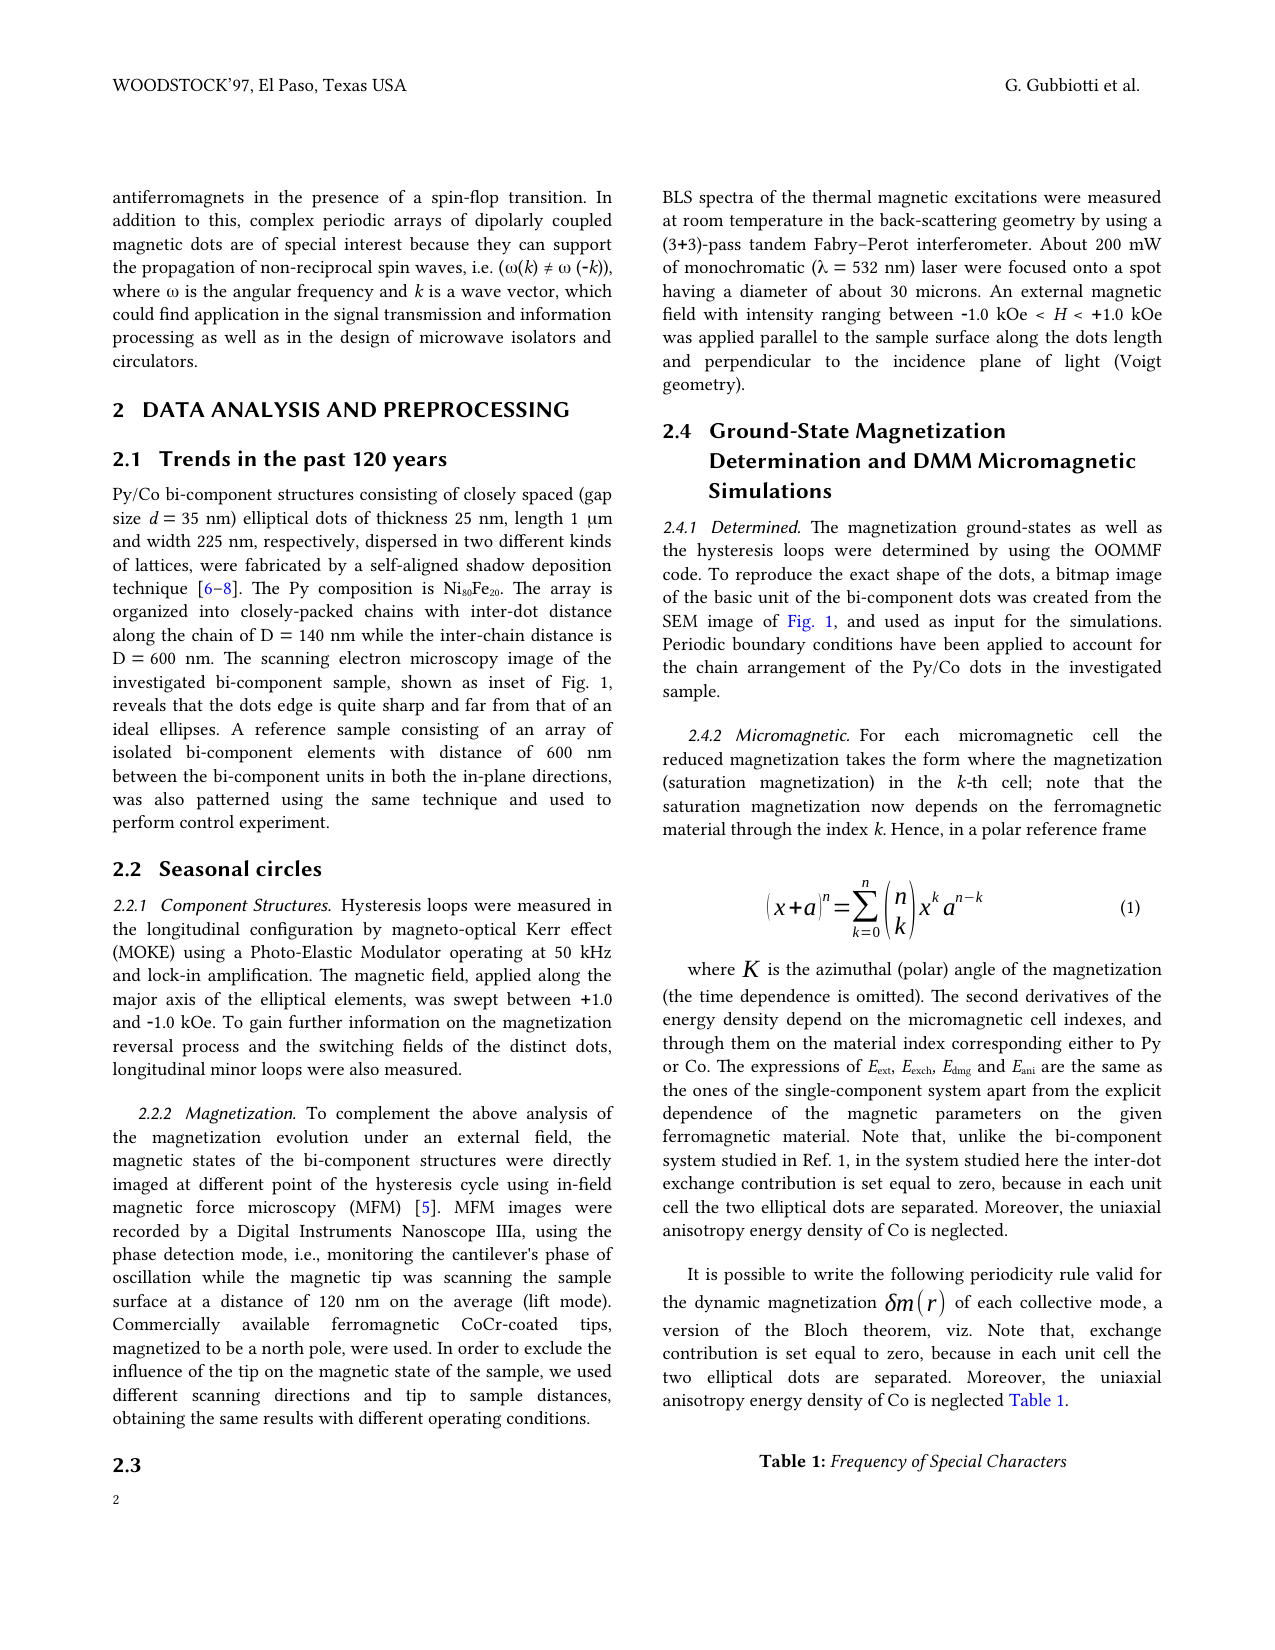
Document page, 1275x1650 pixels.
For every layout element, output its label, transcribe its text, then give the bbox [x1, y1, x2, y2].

text 2.3 [112, 1452, 612, 1478]
text 2.2.1 Component Structures. Hysteresis loops were measured in the longitudinal configuration by magneto-optical Kerr effect (MOKE) using a Photo-Elastic Modulator operating at 50 kHz and lock-in amplification. The magnetic field, applied along the major axis of the elliptical elements, was swept between 1.0 and 1.0 kOe. To gain further information on the magnetization reversal process and the switching fields of the distinct dots, longitudinal minor loops were also measured. [112, 895, 612, 1080]
text 2.2.2 Magnetization. To complement the above analysis of the magnetization evolution under an external field, the magnetic states of the bi-component structures were directly imaged at different point of the hysteresis cycle using in-field magnetic force microscopy (MFM) [5]. MFM images were recorded by a Digital Instruments Nanoscope IIIa, using the phase detection mode, i.e., monitoring the cantilever's phase of oscillation while the magnetic tip was scanning the sample surface at a distance of 120 nm on the average (lift mode). Commercially available ferromagnetic CoCr-coated tips, magnetized to be a north pole, were used. In order to exclude the influence of the tip on the magnetic state of the sample, we used different scanning directions and tip to sample distances, obtaining the same results with different operating conditions. [112, 1103, 612, 1429]
text It is possible to write the following periodicity rule valid for the dynamic magnetization of each collective mode, a version of the Bloch theorem, viz. Note that, exchange contribution is set equal to zero, because in each unit cell the two elliptical dots are separated. Moreover, the uniaxial anisotropy energy density of Co is neglected Table 1. [662, 1264, 1162, 1411]
text 2.4.2 Micromagnetic. For each micromagnetic cell the reduced magnetization takes the form where the magnetization (saturation magnetization) in the k-th cell; note that the saturation magnetization now depends on the ferromagnetic material through the index k. Hence, in a polar reference frame [662, 725, 1162, 840]
text Table 1: Frequency of Special Characters [662, 1451, 1162, 1472]
table_header (1) [1099, 863, 1151, 956]
text where is the azimuthal (polar) angle of the magnetization (the time dependence is omitted). The second derivatives of the energy density depend on the micromagnetic cell indexes, and through them on the material index corresponding either to Py or Co. The expressions of Eext, Eexch, Edmg and Eani are the same as the ones of the single-component system apart from the explicit dependence of the magnetic parameters on the given ferromagnetic material. Note that, unlike the bi-component system studied in Ref. 1, in the system studied here the inter-dot exchange contribution is set equal to zero, because in each unit cell the two elliptical dots are separated. Moreover, the uniaxial anisotropy energy density of Co is neglected. [662, 956, 1162, 1241]
text 2.4.1 Determined. The magnetization ground-states as well as the hysteresis loops were determined by using the OOMMF code. To reproduce the exact shape of the dots, a bitmap image of the basic unit of the bi-component dots was created from the SEM image of Fig. 1, and used as input for the simulations. Periodic boundary conditions have been applied to account for the chain arrangement of the Py/Co dots in the investigated sample. [662, 517, 1162, 702]
text Py/Co bi-component structures consisting of closely spaced (gap size d 35 nm) elliptical dots of thickness 25 nm, length 1 m and width 225 nm, respectively, dispersed in two different kinds of lattices, were fabricated by a self-aligned shadow deposition technique [6–8]. The Py composition is Ni80Fe20. The array is organized into closely-packed chains with inter-dot distance along the chain of D 140 nm while the inter-chain distance is D 600 nm. The scanning electron microscopy image of the investigated bi-component sample, shown as inset of Fig. 1, reveals that the dots edge is quite sharp and far from that of an ideal ellipses. A reference sample consisting of an array of isolated bi-component elements with distance of 600 nm between the bi-component units in both the in-plane directions, was also patterned using the same technique and used to perform control experiment. [112, 484, 612, 833]
text 2 DATA ANALYSIS AND PREPROCESSING [112, 397, 612, 423]
text 2.2 Seasonal circles [112, 856, 612, 882]
table_header [651, 863, 1099, 956]
text 2.1 Trends in the past 120 years [112, 446, 612, 472]
text 2.4 Ground-State Magnetization Determination and DMM Micromagnetic Simulations [662, 418, 1162, 504]
text BLS spectra of the thermal magnetic excitations were measured at room temperature in the back-scattering geometry by using a (33)-pass tandem Fabry–Perot interferometer. About 200 mW of monochromatic ( 532 nm) laser were focused onto a spot having a diameter of about 30 microns. An external magnetic field with intensity ranging between 1.0 kOe < H < 1.0 kOe was applied parallel to the sample surface along the dots length and perpendicular to the incidence plane of light (Voigt geometry). [662, 186, 1162, 395]
